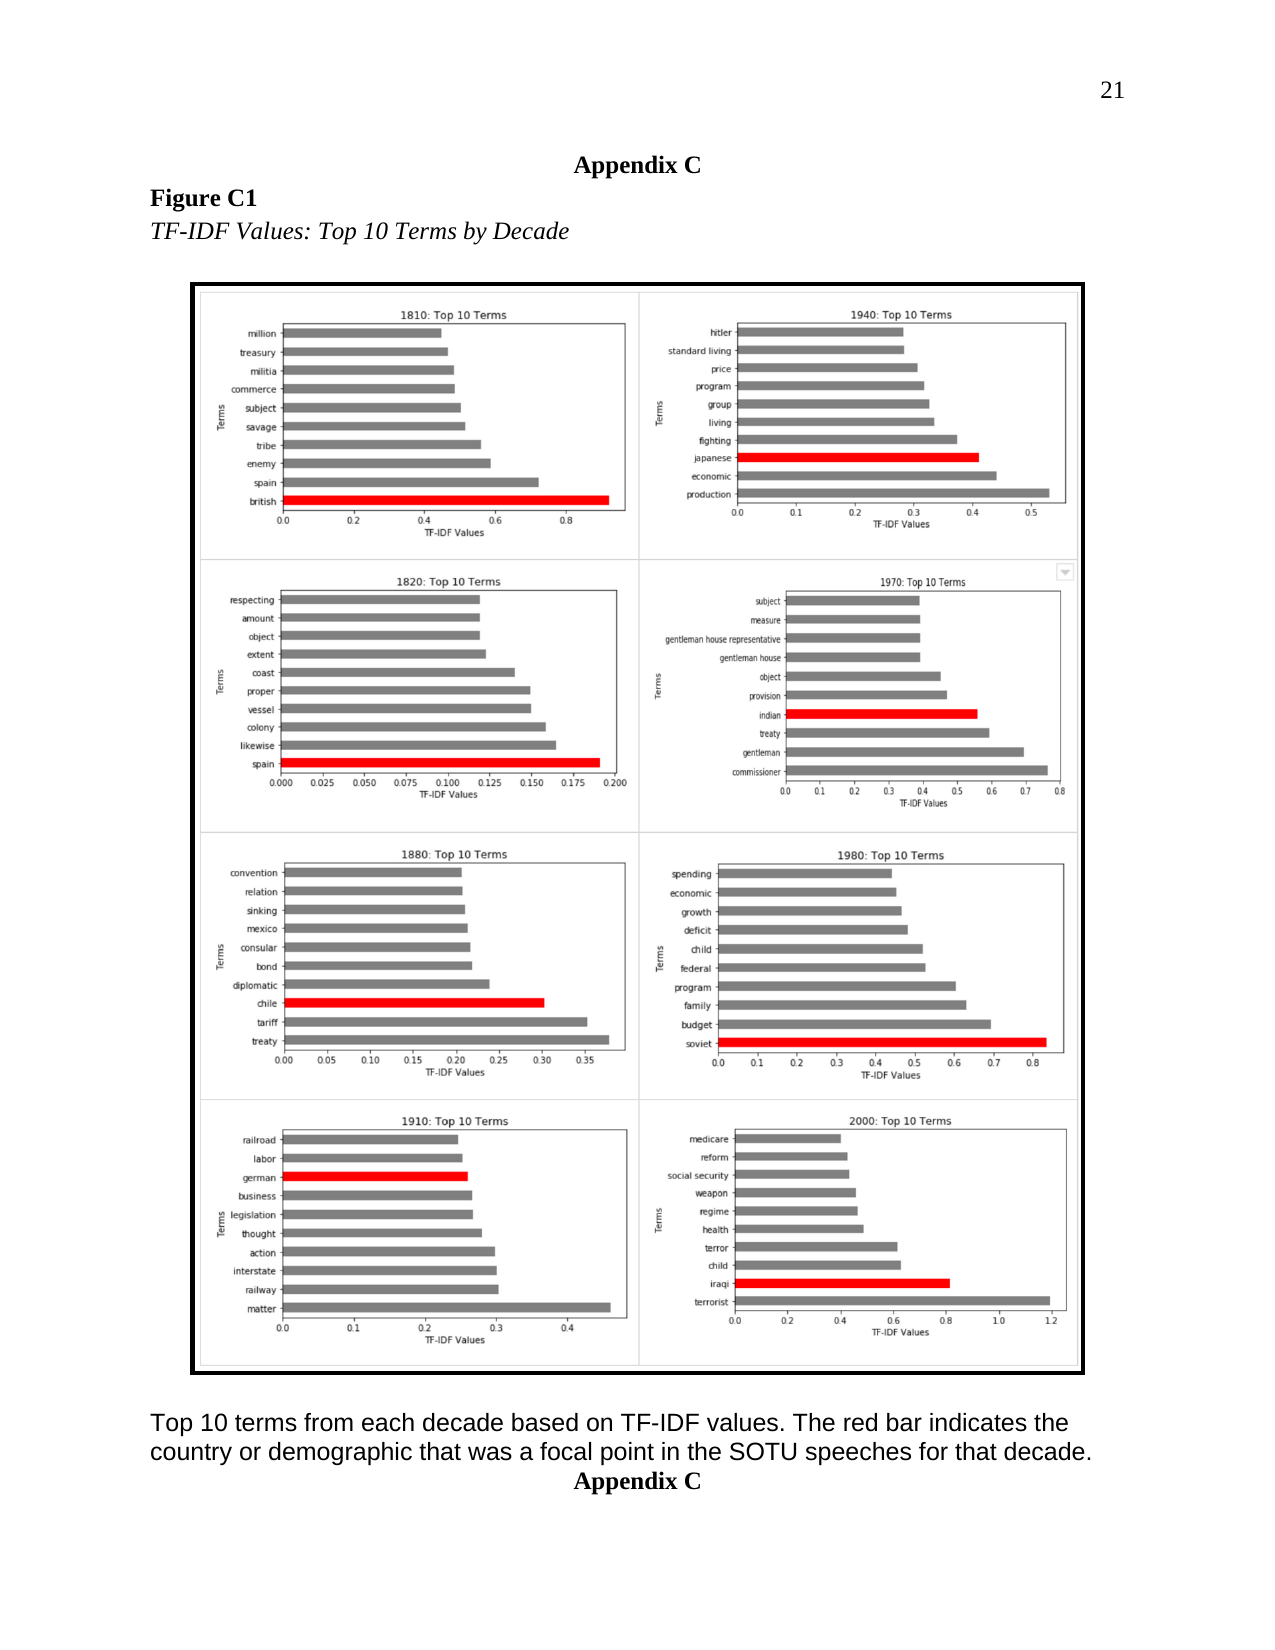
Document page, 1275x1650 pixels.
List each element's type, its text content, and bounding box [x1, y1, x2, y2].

text Appendix C [150, 1466, 1125, 1495]
text Top 10 terms from each decade based on TF-IDF values. The red bar indicates the country or demographic that was a focal point in the SOTU speeches for that decade. [150, 1408, 1125, 1466]
picture [195, 286, 1081, 1371]
text TF-IDF Values: Top 10 Terms by Decade [150, 216, 1125, 245]
text Figure C1 [150, 183, 1125, 212]
text Appendix C [150, 150, 1125, 179]
